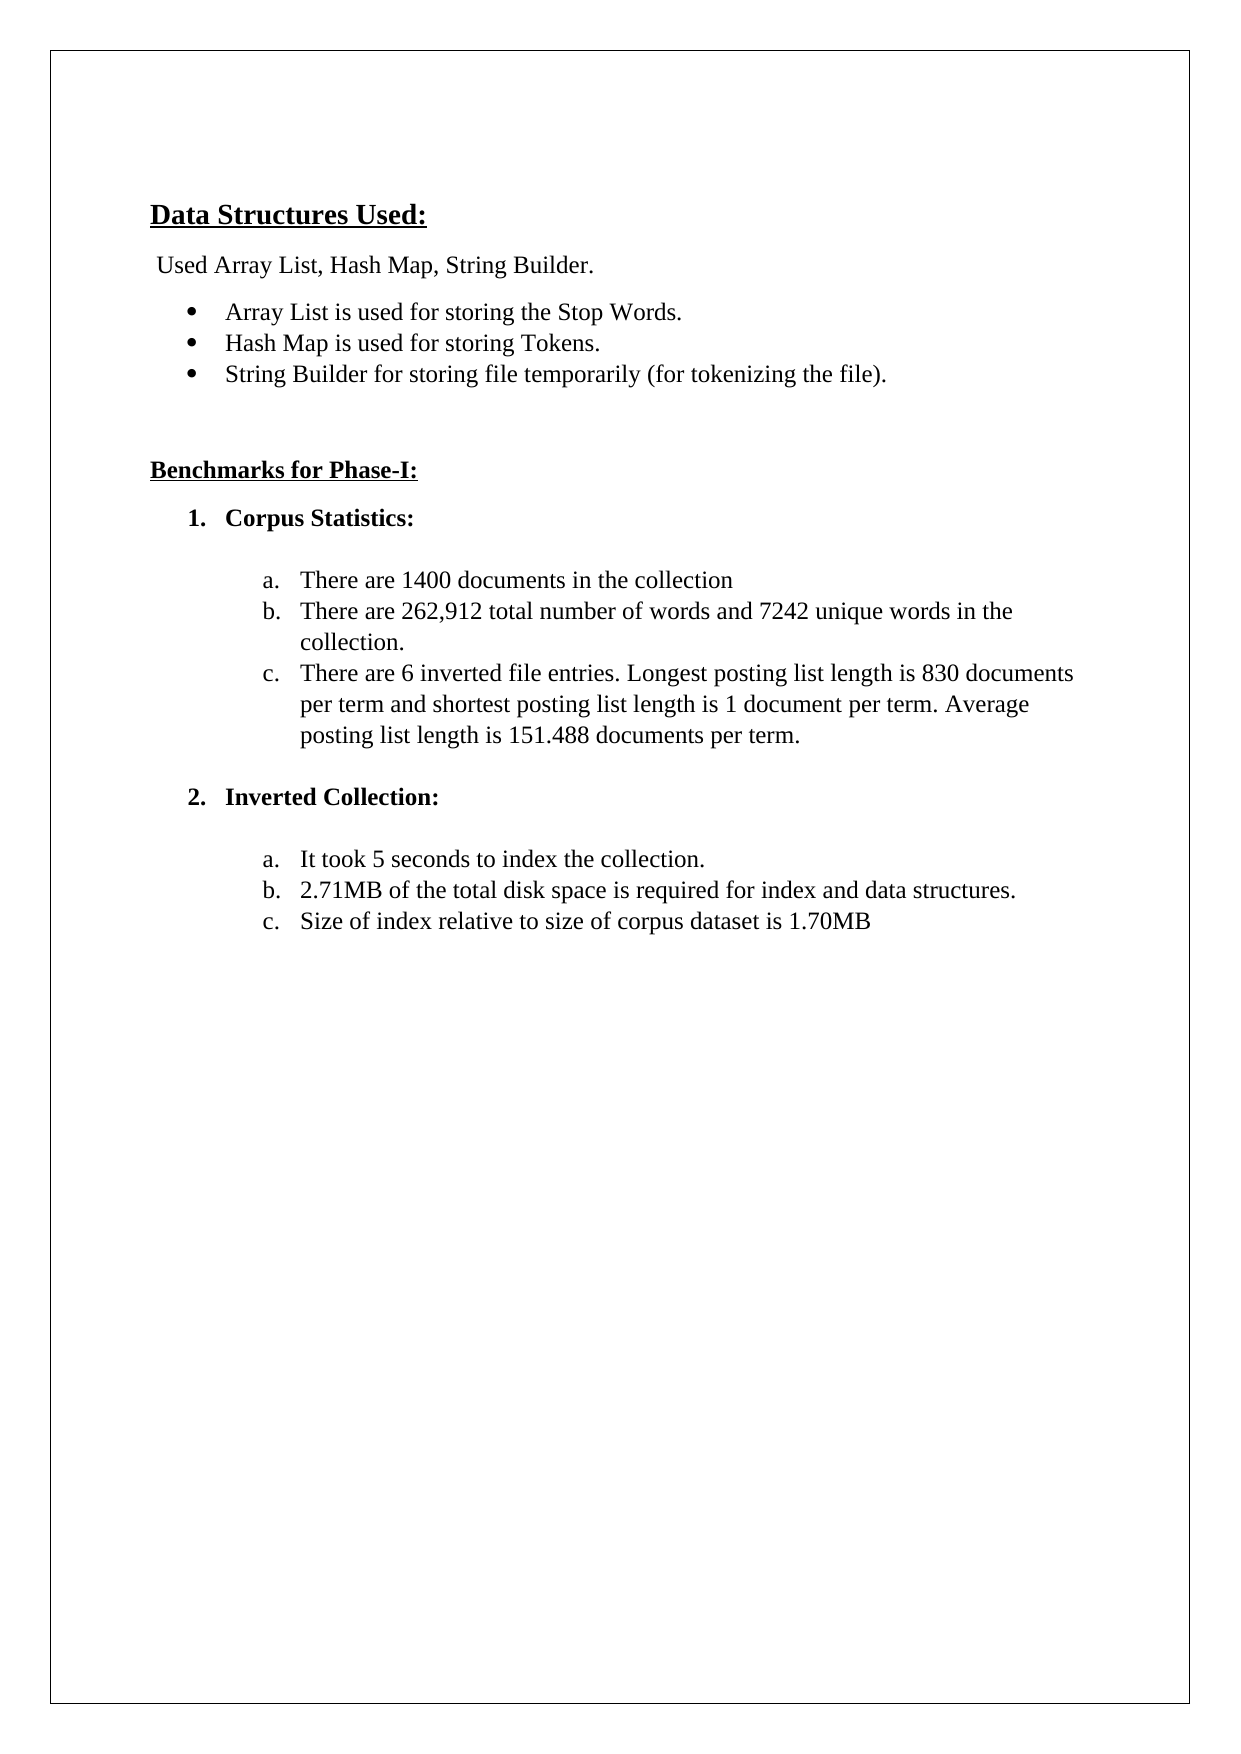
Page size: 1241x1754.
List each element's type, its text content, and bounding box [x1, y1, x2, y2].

list There are 262,912 total number of words and 7242 unique words in the collection. [262, 596, 1090, 656]
list Inverted Collection: [187, 782, 1090, 811]
list It took 5 seconds to index the collection. [262, 844, 1090, 873]
list Array List is used for storing the Stop Words. [187, 297, 1090, 326]
text Data Structures Used: [150, 197, 1090, 230]
list Size of index relative to size of corpus dataset is 1.70MB [262, 906, 1090, 935]
list Hash Map is used for storing Tokens. [187, 328, 1090, 357]
text Used Array List, Hash Map, String Builder. [150, 250, 1090, 278]
list String Builder for storing file temporarily (for tokenizing the file). [187, 359, 1090, 388]
list There are 1400 documents in the collection [262, 565, 1090, 593]
text Benchmarks for Phase-I: [150, 455, 1090, 484]
list There are 6 inverted file entries. Longest posting list length is 830 documents per term and shortest posting list length is 1 document per term. Average posting list length is 151.488 documents per term. [262, 658, 1090, 749]
list 2.71MB of the total disk space is required for index and data structures. [262, 875, 1090, 904]
list Corpus Statistics: [187, 503, 1090, 531]
